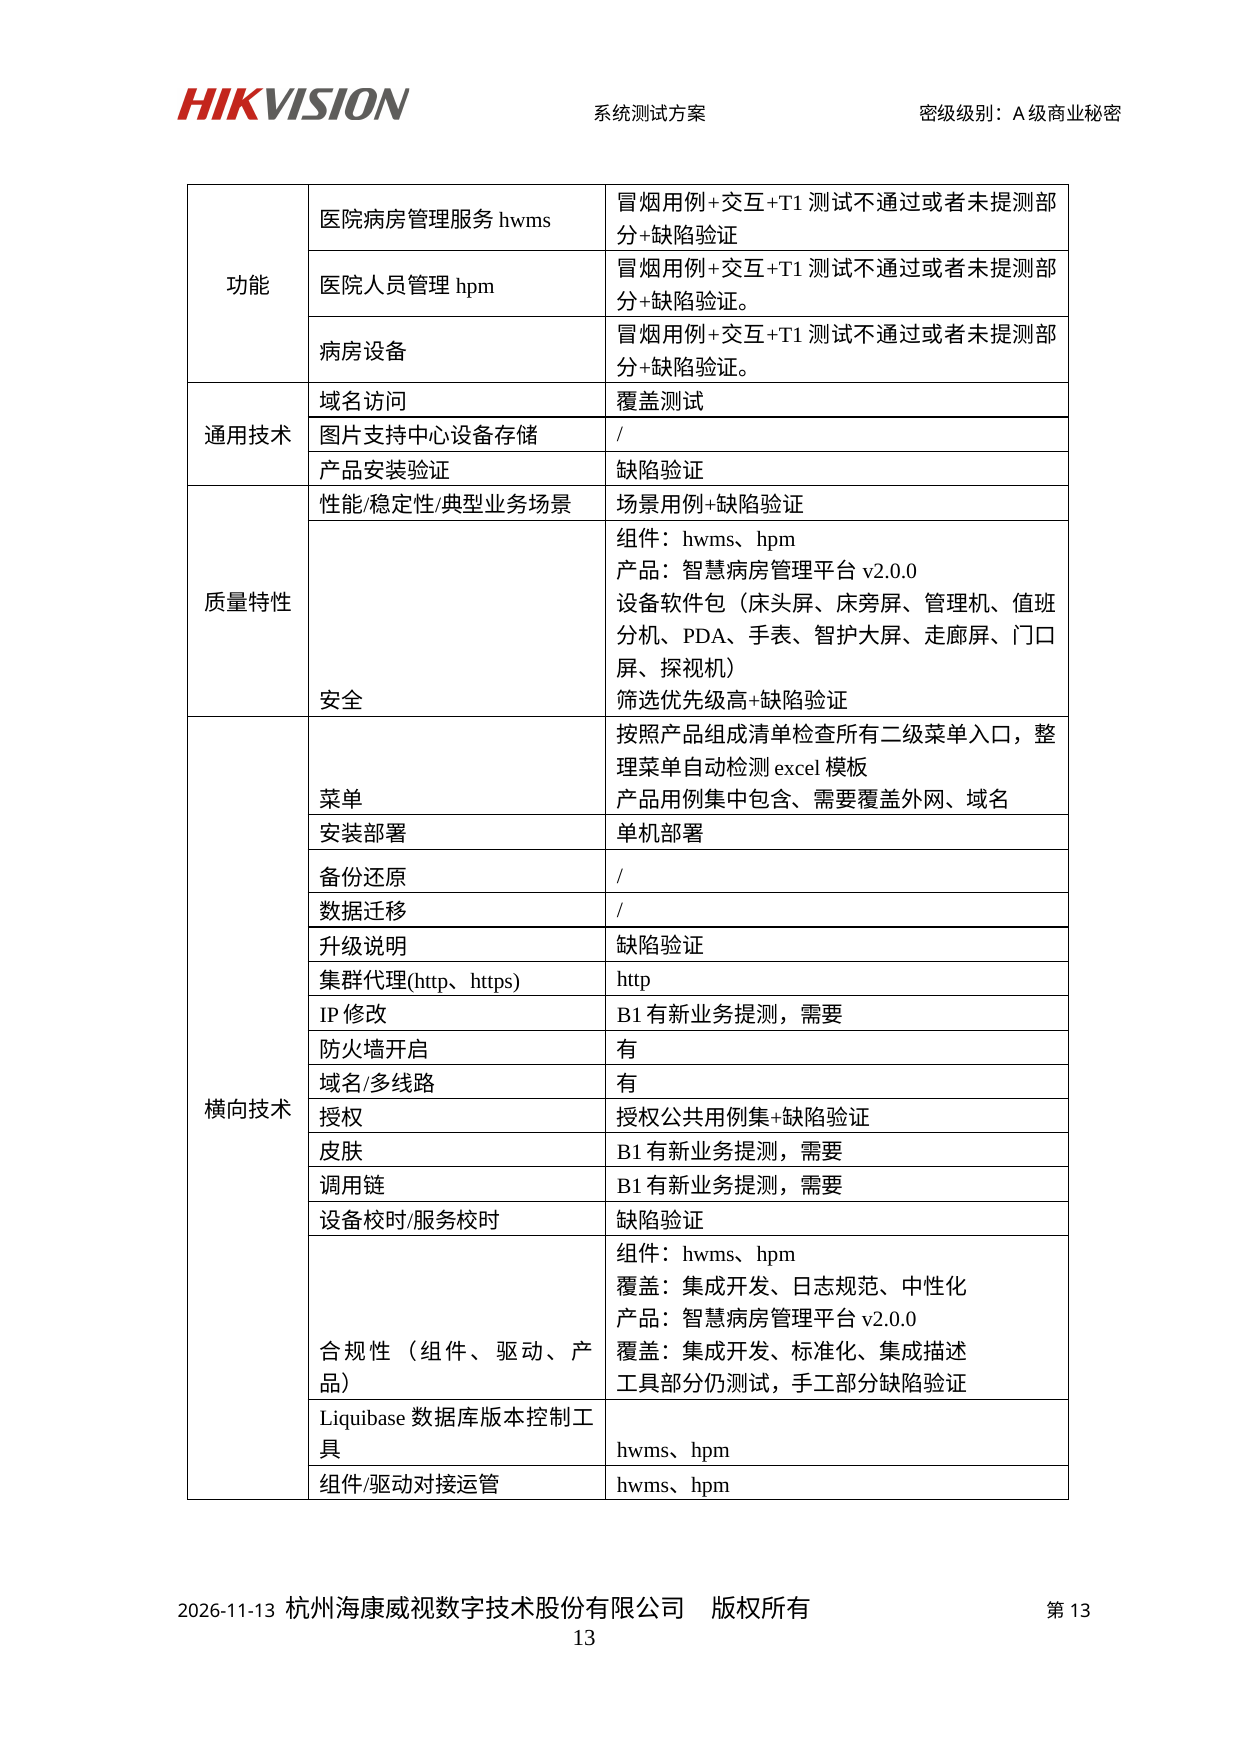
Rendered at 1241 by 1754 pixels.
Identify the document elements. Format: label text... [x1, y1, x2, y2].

table_cell 集群代理(http、https) [309, 962, 605, 995]
table_cell 缺陷验证 [606, 1202, 1068, 1235]
table_cell B1有新业务提测，需要 [606, 1133, 1068, 1166]
table_cell 组件：hwms、hpm 覆盖：集成开发、日志规范、中性化 产品：智慧病房管理平台v2.0.0 覆盖：集成开发、标准化、集成描述 工具部分仍测试，手工部分缺陷验证 [606, 1236, 1068, 1398]
table_cell 有 [606, 1065, 1068, 1098]
table_cell 授权 [309, 1099, 605, 1132]
table_cell 单机部署 [606, 815, 1068, 848]
table_cell 通用技术 [188, 383, 308, 485]
table_cell 升级说明 [309, 928, 605, 961]
table_cell 菜单 [309, 717, 605, 814]
table_cell 有 [606, 1031, 1068, 1064]
table_cell / [606, 893, 1068, 926]
table_cell 医院人员管理 hpm [309, 251, 605, 316]
table_cell 图片支持中心设备存储 [309, 418, 605, 451]
table_cell 冒烟用例+交互+T1测试不通过或者未提测部分+缺陷验证。 [606, 317, 1068, 382]
table_cell B1有新业务提测，需要 [606, 1167, 1068, 1201]
table_cell 域名/多线路 [309, 1065, 605, 1098]
picture [177, 88, 410, 120]
table_cell 功能 [188, 185, 308, 382]
table_cell 调用链 [309, 1167, 605, 1201]
table_cell 皮肤 [309, 1133, 605, 1166]
table_cell 组件/驱动对接运管 [309, 1466, 605, 1499]
table_cell 安全 [309, 521, 605, 716]
table_cell Liquibase数据库版本控制工具 [309, 1400, 605, 1464]
table_cell 按照产品组成清单检查所有二级菜单入口，整理菜单自动检测excel模板 产品用例集中包含、需要覆盖外网、域名 [606, 717, 1068, 814]
table_cell 设备校时/服务校时 [309, 1202, 605, 1235]
table_cell IP修改 [309, 996, 605, 1029]
table_cell 缺陷验证 [606, 928, 1068, 961]
table_cell http [606, 962, 1068, 995]
table_cell 域名访问 [309, 383, 605, 416]
table_cell 产品安装验证 [309, 452, 605, 485]
table_cell / [606, 850, 1068, 892]
table_cell 质量特性 [188, 486, 308, 716]
table_cell 横向技术 [188, 717, 308, 1499]
table_cell 场景用例+缺陷验证 [606, 486, 1068, 519]
table_cell 数据迁移 [309, 893, 605, 926]
table_cell hwms、hpm [606, 1400, 1068, 1464]
table_cell 冒烟用例+交互+T1测试不通过或者未提测部分+缺陷验证 [606, 185, 1068, 250]
table_cell 备份还原 [309, 850, 605, 892]
table_cell 组件：hwms、hpm 产品：智慧病房管理平台 v2.0.0 设备软件包（床头屏、床旁屏、管理机、值班分机、PDA、手表、智护大屏、走廊屏、门口屏、探视机） 筛选优先级高+缺陷验证 [606, 521, 1068, 716]
table_cell 病房设备 [309, 317, 605, 382]
table_cell 缺陷验证 [606, 452, 1068, 485]
table_cell 性能/稳定性/典型业务场景 [309, 486, 605, 519]
table_cell hwms、hpm [606, 1466, 1068, 1499]
table_cell 冒烟用例+交互+T1测试不通过或者未提测部分+缺陷验证。 [606, 251, 1068, 316]
table_cell 授权公共用例集+缺陷验证 [606, 1099, 1068, 1132]
table_cell 覆盖测试 [606, 383, 1068, 416]
table_cell 防火墙开启 [309, 1031, 605, 1064]
table_cell 合规性（组件、驱动、产品） [309, 1236, 605, 1398]
table_cell 安装部署 [309, 815, 605, 848]
table_cell 医院病房管理服务hwms [309, 185, 605, 250]
table_cell / [606, 418, 1068, 451]
table_cell B1有新业务提测，需要 [606, 996, 1068, 1029]
